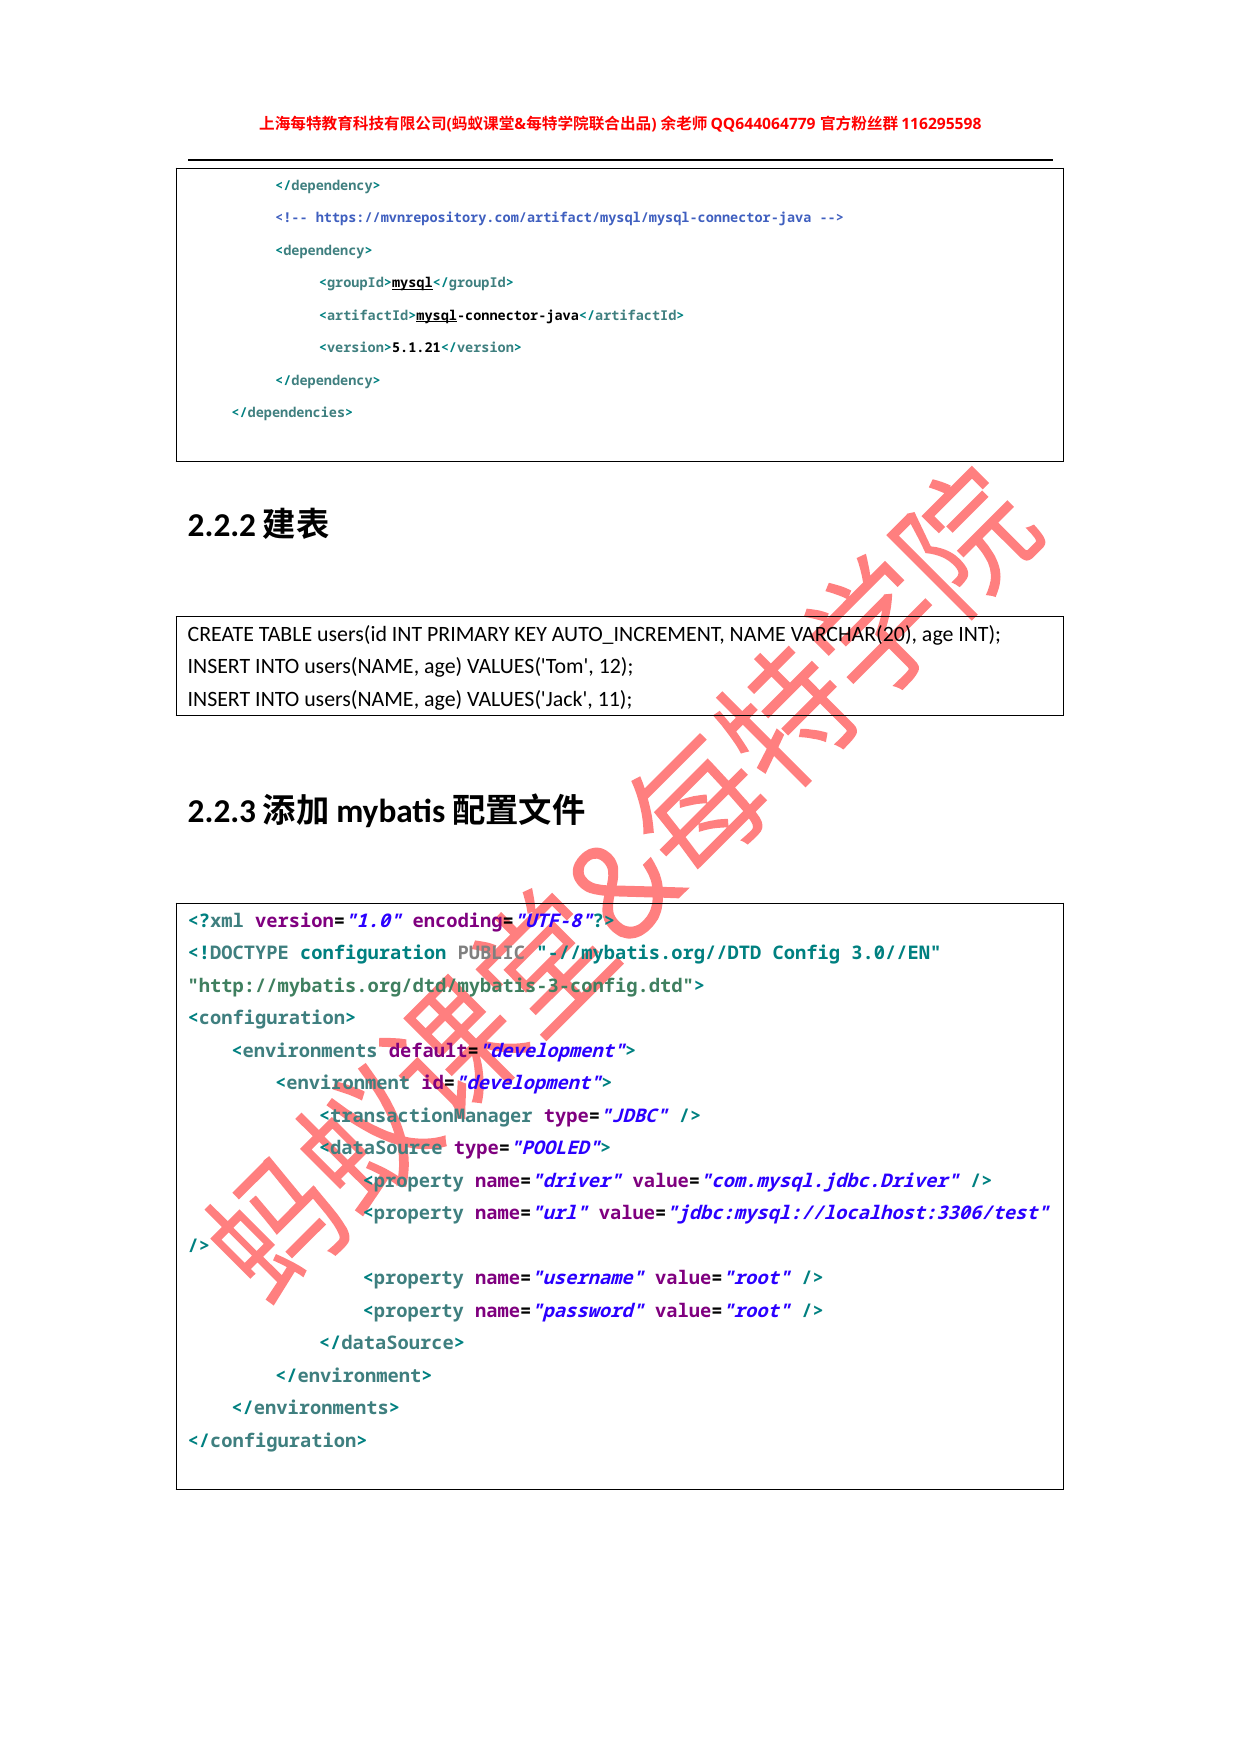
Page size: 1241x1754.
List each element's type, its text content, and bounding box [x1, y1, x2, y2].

table_header <?xml version="1.0" encoding="UTF-8"?> <!DOCTYPE configuration PUBLIC "-//mybatis.org//DTD Config 3.0//EN" "http://mybatis.org/dtd/mybatis-3-config.dtd"> <configuration> <environments default="development"> <environment id="development"> <transactionManager type="JDBC" /> <dataSource type="POOLED"> <property name="driver" value="com.mysql.jdbc.Driver" /> <property name="url" value="jdbc:mysql://localhost:3306/test" /> <property name="username" value="root" /> <property name="password" value="root" /> </dataSource> </environment> </environments> </configuration> [177, 904, 1063, 1489]
subtitle 2.2.2建表 [187, 489, 1053, 554]
table_header CREATE TABLE users(id INT PRIMARY KEY AUTO_INCREMENT, NAME VARCHAR(20), age INT); INSERT INTO users(NAME, age) VALUES('Tom', 12); INSERT INTO users(NAME, age) VALUES('Jack', 11); [177, 617, 1063, 715]
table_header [177, 169, 1063, 461]
subtitle 2.2.3添加mybatis配置文件 [187, 775, 1053, 840]
